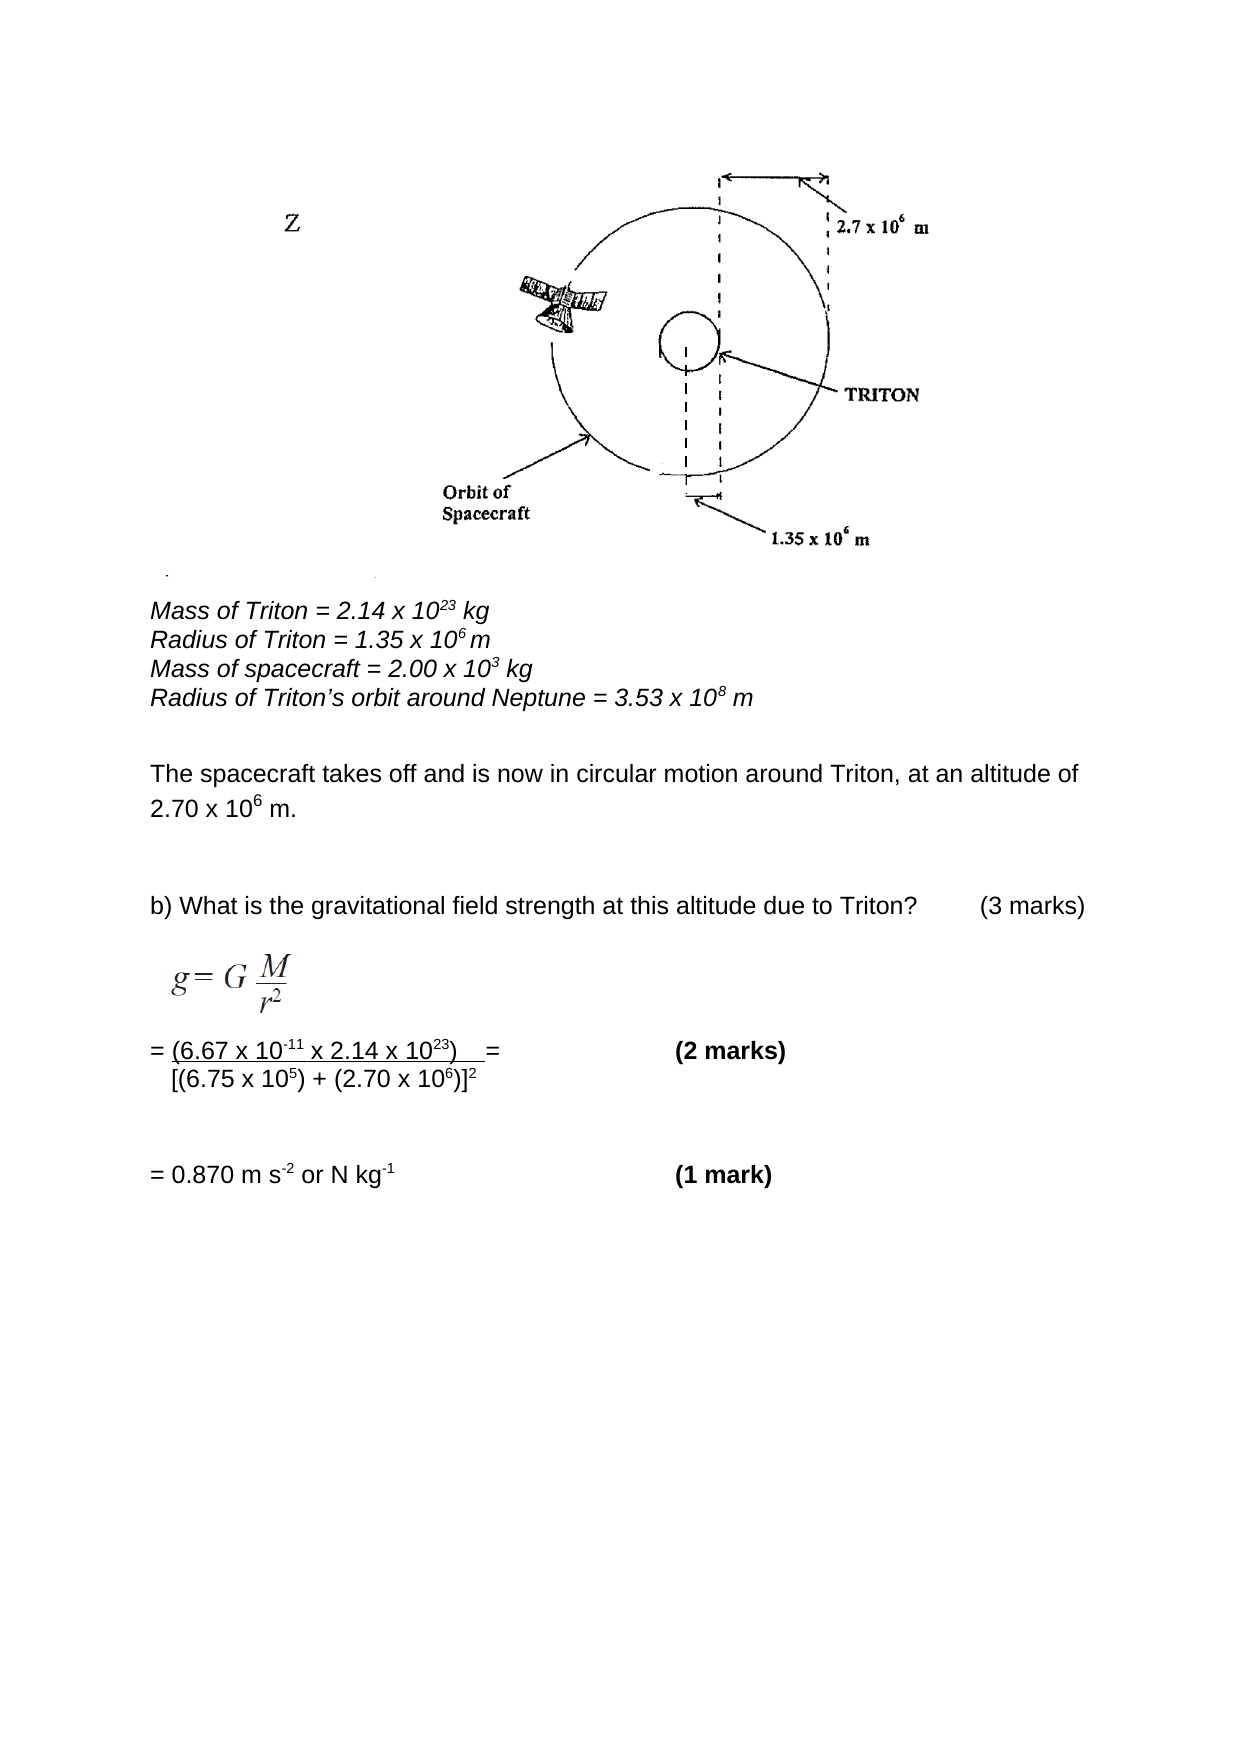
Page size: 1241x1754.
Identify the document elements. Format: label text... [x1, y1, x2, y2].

text Mass of spacecraft = 2.00 x 103 kg [150, 654, 1090, 683]
text b) What is the gravitational field strength at this altitude due to Triton? (3 marks) [150, 891, 1090, 920]
text Mass of Triton = 2.14 x 1023 kg [150, 596, 1090, 625]
text The spacecraft takes off and is now in circular motion around Triton, at an altitude of 2.70 x 106 m. [150, 759, 1090, 824]
text = 0.870 m s-2 or N kg-1 (1 mark) [150, 1160, 1090, 1189]
text Radius of Triton’s orbit around Neptune = 3.53 x 108 m [150, 683, 1090, 711]
text Radius of Triton = 1.35 x 106 m [150, 625, 1090, 654]
text [(6.75 x 105) + (2.70 x 106)]2 [150, 1064, 1090, 1093]
text = (6.67 x 10-11 x 2.14 x 1023) = (2 marks) [150, 1036, 1090, 1064]
